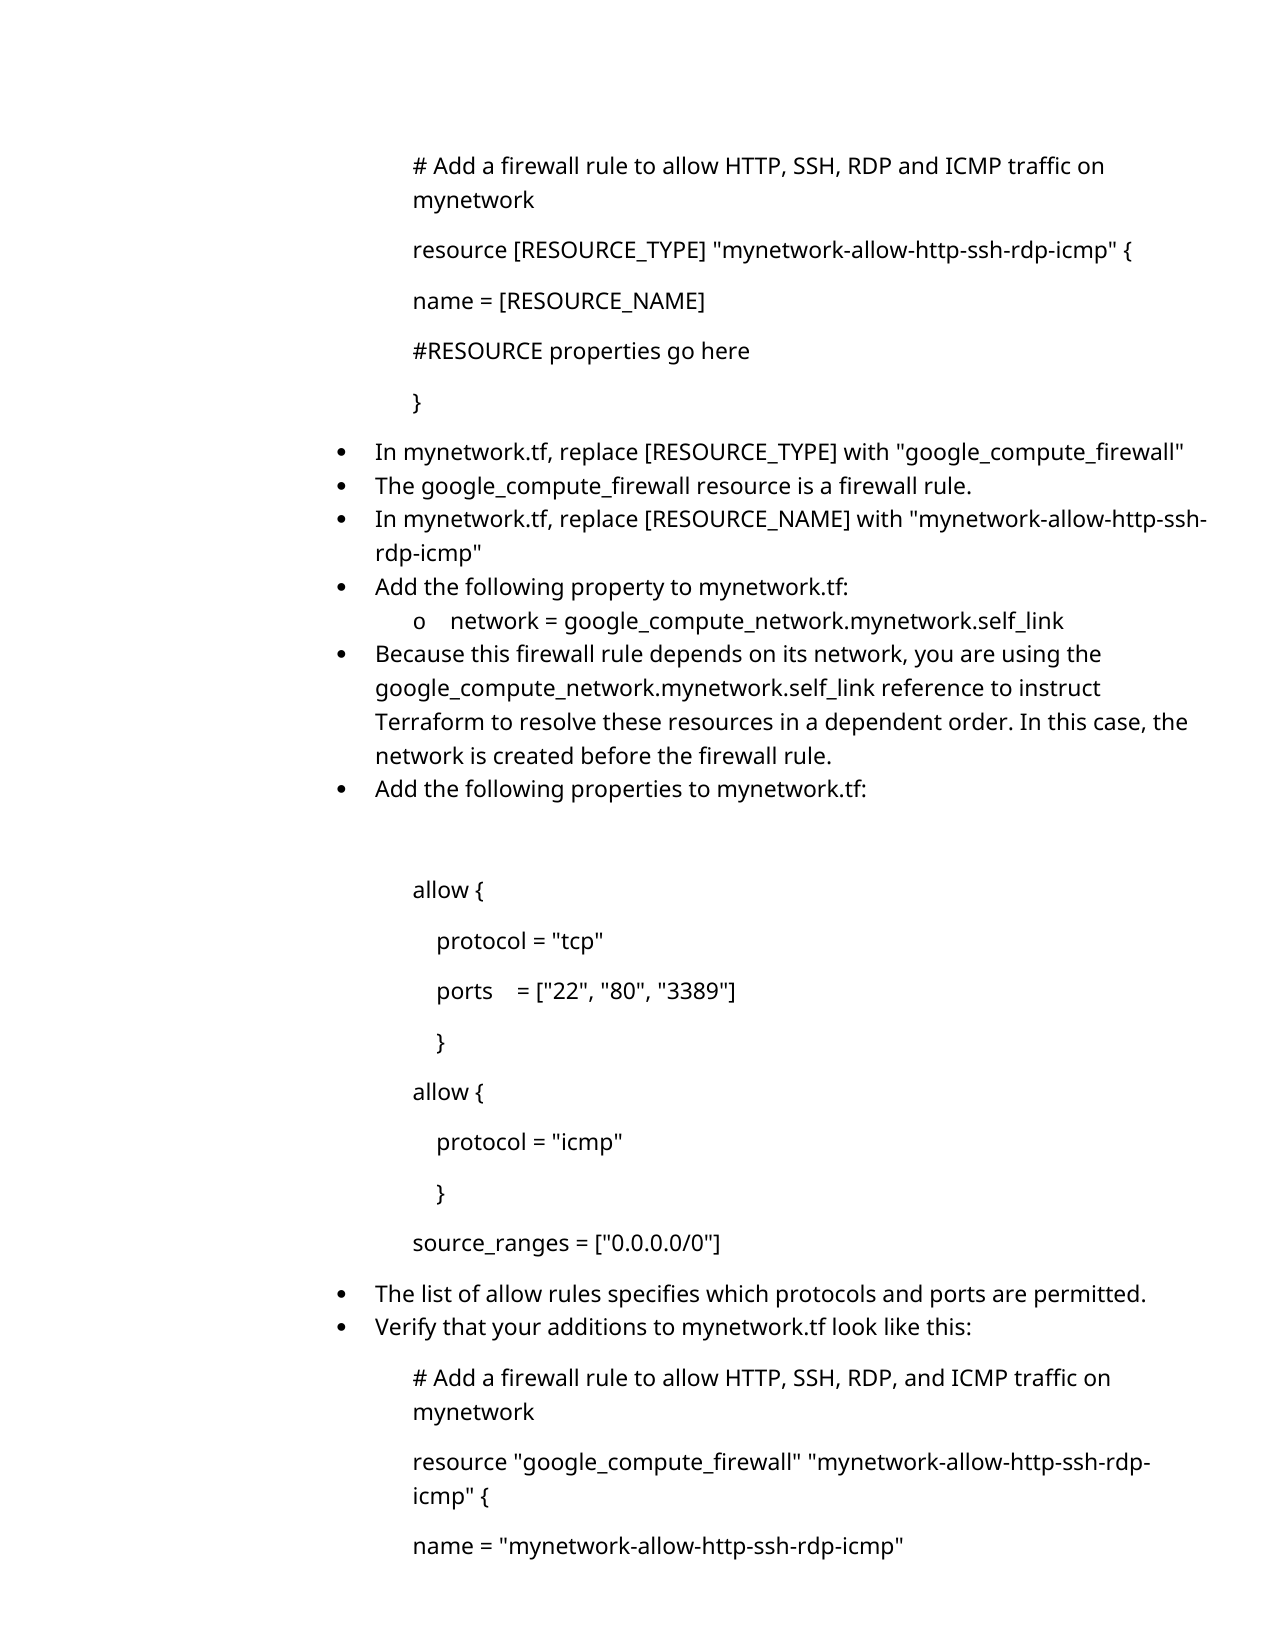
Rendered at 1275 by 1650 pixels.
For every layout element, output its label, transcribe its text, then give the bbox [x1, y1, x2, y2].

list Verify that your additions to mynetwork.tf look like this: [337, 1311, 1209, 1343]
text ports = ["22", "80", "3389"] [412, 975, 1209, 1006]
text resource "google_compute_firewall" "mynetwork-allow-http-ssh-rdp-icmp" { [412, 1446, 1209, 1511]
list Add the following property to mynetwork.tf: [337, 571, 1209, 602]
text } [412, 385, 1209, 417]
list Because this firewall rule depends on its network, you are using the google_compute_network.mynetwork.self_link reference to instruct Terraform to resolve these resources in a dependent order. In this case, the network is created before the firewall rule. [337, 638, 1209, 771]
text #RESOURCE properties go here [412, 335, 1209, 366]
list The google_compute_firewall resource is a firewall rule. [337, 469, 1209, 501]
list Add the following properties to mynetwork.tf: [337, 773, 1209, 805]
text protocol = "icmp" [412, 1126, 1209, 1158]
list The list of allow rules specifies which protocols and ports are permitted. [337, 1278, 1209, 1309]
text protocol = "tcp" [412, 925, 1209, 956]
text name = "mynetwork-allow-http-ssh-rdp-icmp" [412, 1530, 1209, 1561]
text # Add a firewall rule to allow HTTP, SSH, RDP, and ICMP traffic on mynetwork [412, 1362, 1209, 1427]
text # Add a firewall rule to allow HTTP, SSH, RDP and ICMP traffic on mynetwork [412, 150, 1209, 215]
text allow { [412, 1076, 1209, 1107]
text } [412, 1177, 1209, 1208]
text } [412, 1026, 1209, 1057]
text allow { [412, 874, 1209, 906]
list In mynetwork.tf, replace [RESOURCE_TYPE] with "google_compute_firewall" [337, 436, 1209, 467]
text name = [RESOURCE_NAME] [412, 284, 1209, 316]
list network = google_compute_network.mynetwork.self_link [412, 604, 1209, 636]
text resource [RESOURCE_TYPE] "mynetwork-allow-http-ssh-rdp-icmp" { [412, 234, 1209, 265]
text source_ranges = ["0.0.0.0/0"] [412, 1227, 1209, 1258]
list In mynetwork.tf, replace [RESOURCE_NAME] with "mynetwork-allow-http-ssh-rdp-icmp" [337, 503, 1209, 568]
